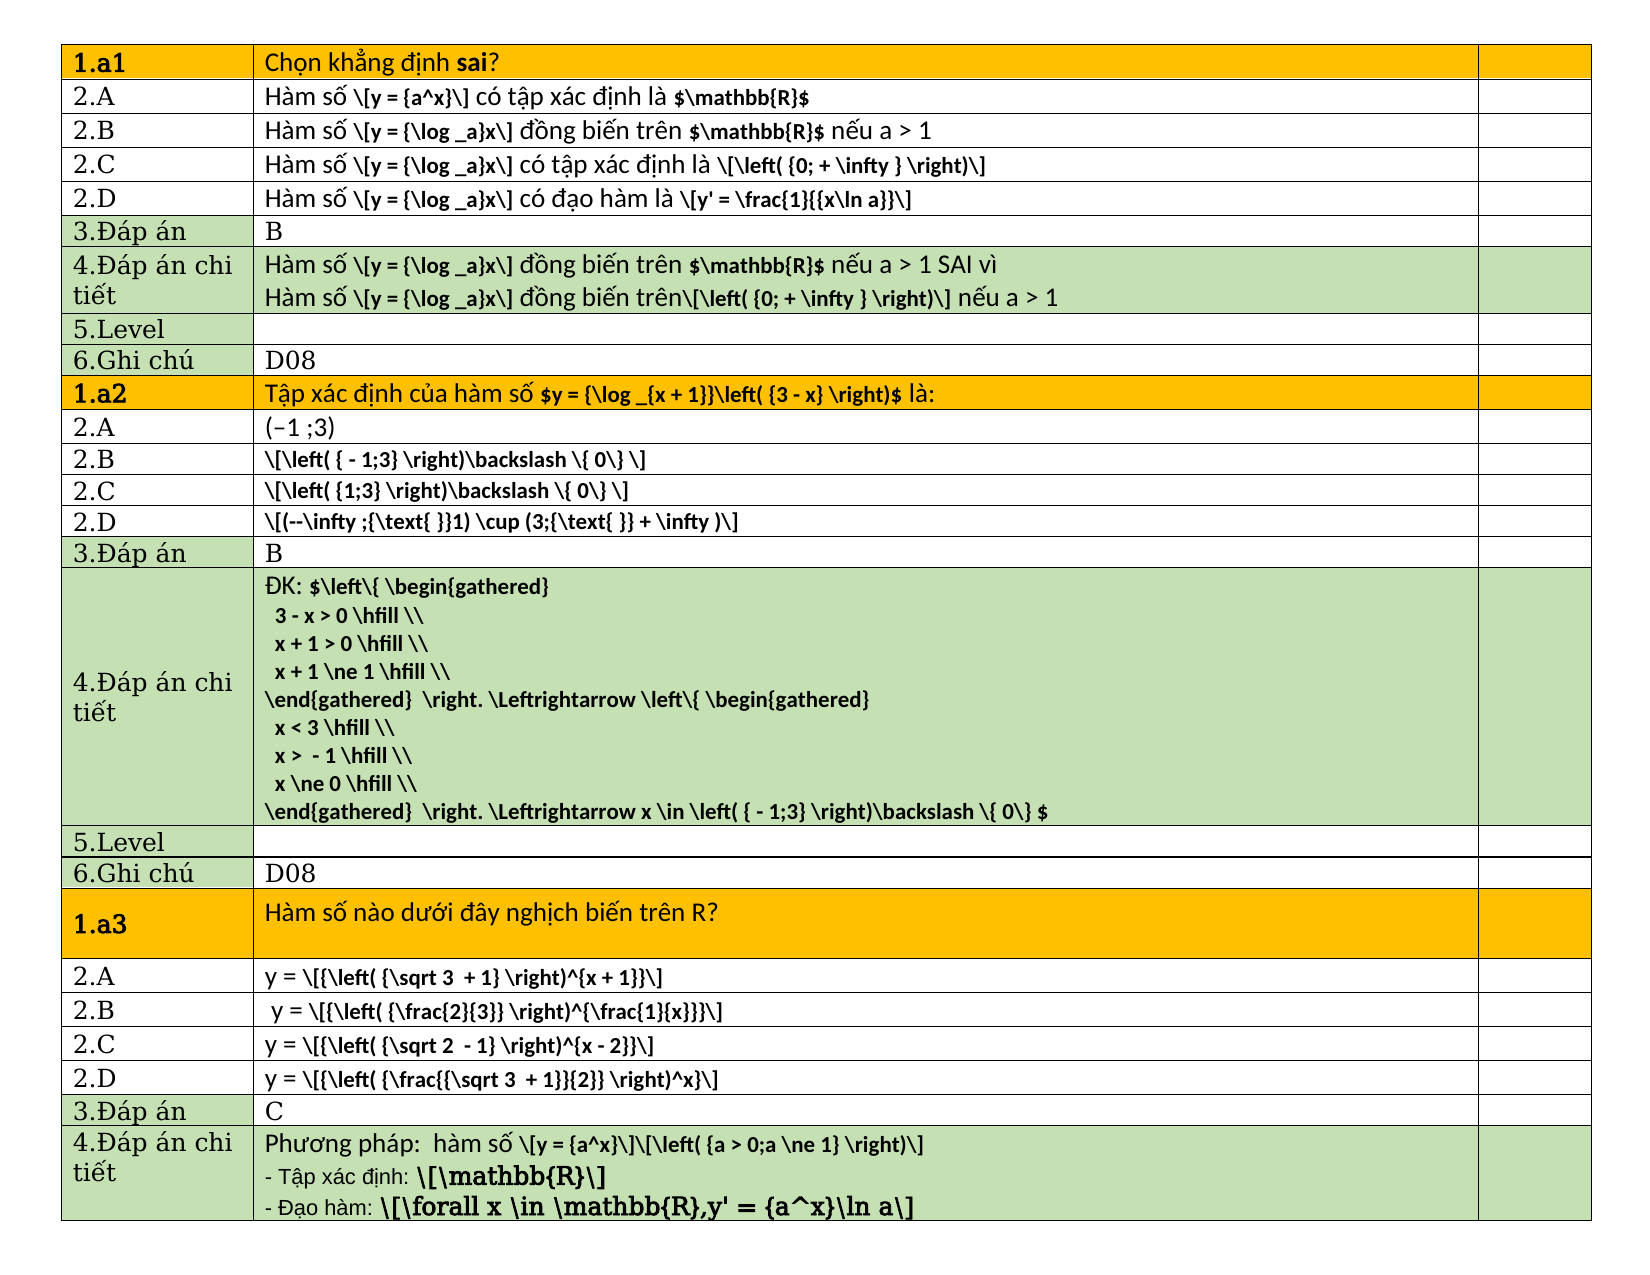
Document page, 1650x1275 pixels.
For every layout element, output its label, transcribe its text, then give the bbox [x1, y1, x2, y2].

table_cell y = \[{\left( {\frac{{\sqrt 3 + 1}}{2}} \right)^x}\] [254, 1061, 1478, 1094]
table_cell [1479, 826, 1591, 856]
table_cell [1479, 537, 1591, 567]
table_cell [1479, 475, 1591, 505]
table_cell \[\left( { - 1;3} \right)\backslash \{ 0\} \] [254, 444, 1478, 474]
table_cell [1479, 247, 1591, 313]
table_cell [1479, 80, 1591, 112]
table_cell 2.D [62, 506, 253, 536]
table_cell Hàm số \[y = {\log _a}x\] có đạo hàm là \[y' = \frac{1}{{x\ln a}}\] [254, 182, 1478, 215]
table_cell [1479, 182, 1591, 215]
table_cell [1479, 314, 1591, 344]
table_cell [1479, 148, 1591, 181]
table_cell 1.a3 [62, 889, 253, 958]
table_cell B [254, 537, 1478, 567]
table_cell [1479, 345, 1591, 375]
table_cell [1479, 1027, 1591, 1060]
table_cell 2.C [62, 1027, 253, 1060]
table_cell 3.Đáp án [62, 537, 253, 567]
table_cell Hàm số nào dưới đây nghịch biến trên R? [254, 889, 1478, 958]
table_cell Tập xác định của hàm số $y = {\log _{x + 1}}\left( {3 - x} \right)$ là: [254, 376, 1478, 409]
table_cell \[\left( {1;3} \right)\backslash \{ 0\} \] [254, 475, 1478, 505]
table_cell 2.D [62, 182, 253, 215]
table_header [1479, 45, 1591, 78]
table_cell Hàm số \[y = {\log _a}x\] có tập xác định là \[\left( {0; + \infty } \right)\] [254, 148, 1478, 181]
table_cell [254, 314, 1478, 344]
table_cell D08 [254, 858, 1478, 887]
table_cell Hàm số \[y = {\log _a}x\] đồng biến trên $\mathbb{R}$ nếu a > 1 SAI vì Hàm số \[y = {\log _a}x\] đồng biến trên\[\left( {0; + \infty } \right)\] nếu a > 1 [254, 247, 1478, 313]
table_cell 1.a2 [62, 376, 253, 409]
table_cell 4.Đáp án chi tiết [62, 1126, 253, 1220]
table_cell [1479, 568, 1591, 825]
table_cell 6.Ghi chú [62, 345, 253, 375]
table_cell [1479, 376, 1591, 409]
table_cell 5.Level [62, 314, 253, 344]
table_cell [1479, 1126, 1591, 1220]
table_cell 2.C [62, 148, 253, 181]
table_cell [1479, 959, 1591, 992]
table_cell [1479, 410, 1591, 443]
table_cell 2.B [62, 114, 253, 147]
table_cell [1479, 114, 1591, 147]
table_cell 5.Level [62, 826, 253, 856]
table_cell 4.Đáp án chi tiết [62, 568, 253, 825]
table_cell y = \[{\left( {\sqrt 2 - 1} \right)^{x - 2}}\] [254, 1027, 1478, 1060]
table_cell Hàm số \[y = {\log _a}x\] đồng biến trên $\mathbb{R}$ nếu a > 1 [254, 114, 1478, 147]
table_cell [1479, 993, 1591, 1026]
table_cell 6.Ghi chú [62, 858, 253, 887]
table_cell [1479, 1095, 1591, 1125]
table_cell 2.D [62, 1061, 253, 1094]
table_cell [1479, 216, 1591, 246]
table_cell 2.B [62, 444, 253, 474]
table_cell C [254, 1095, 1478, 1125]
table_cell y = \[{\left( {\frac{2}{3}} \right)^{\frac{1}{x}}}\] [254, 993, 1478, 1026]
table_cell [1479, 1061, 1591, 1094]
table_cell 2.A [62, 959, 253, 992]
table_header 1.a1 [62, 45, 253, 78]
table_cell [254, 1126, 1478, 1220]
table_cell (–1 ;3) [254, 410, 1478, 443]
table_cell Hàm số \[y = {a^x}\] có tập xác định là $\mathbb{R}$ [254, 80, 1478, 112]
table_cell [254, 826, 1478, 856]
table_cell 3.Đáp án [62, 1095, 253, 1125]
table_cell 2.C [62, 475, 253, 505]
table_cell 4.Đáp án chi tiết [62, 247, 253, 313]
table_cell D08 [254, 345, 1478, 375]
table_cell [1479, 858, 1591, 887]
table_cell 2.A [62, 410, 253, 443]
table_cell 2.A [62, 80, 253, 112]
table_cell B [254, 216, 1478, 246]
table_header Chọn khẳng định sai? [254, 45, 1478, 78]
table_cell 3.Đáp án [62, 216, 253, 246]
table_cell [1479, 444, 1591, 474]
table_cell [1479, 889, 1591, 958]
table_cell y = \[{\left( {\sqrt 3 + 1} \right)^{x + 1}}\] [254, 959, 1478, 992]
table_cell 2.B [62, 993, 253, 1026]
table_cell ĐK: $\left\{ \begin{gathered} 3 - x > 0 \hfill \\ x + 1 > 0 \hfill \\ x + 1 \ne 1 \hfill \\ \end{gathered} \right. \Leftrightarrow \left\{ \begin{gathered} x < 3 \hfill \\ x > - 1 \hfill \\ x \ne 0 \hfill \\ \end{gathered} \right. \Leftrightarrow x \in \left( { - 1;3} \right)\backslash \{ 0\} $ [254, 568, 1478, 825]
table_cell \[(--\infty ;{\text{ }}1) \cup (3;{\text{ }} + \infty )\] [254, 506, 1478, 536]
table_cell [1479, 506, 1591, 536]
